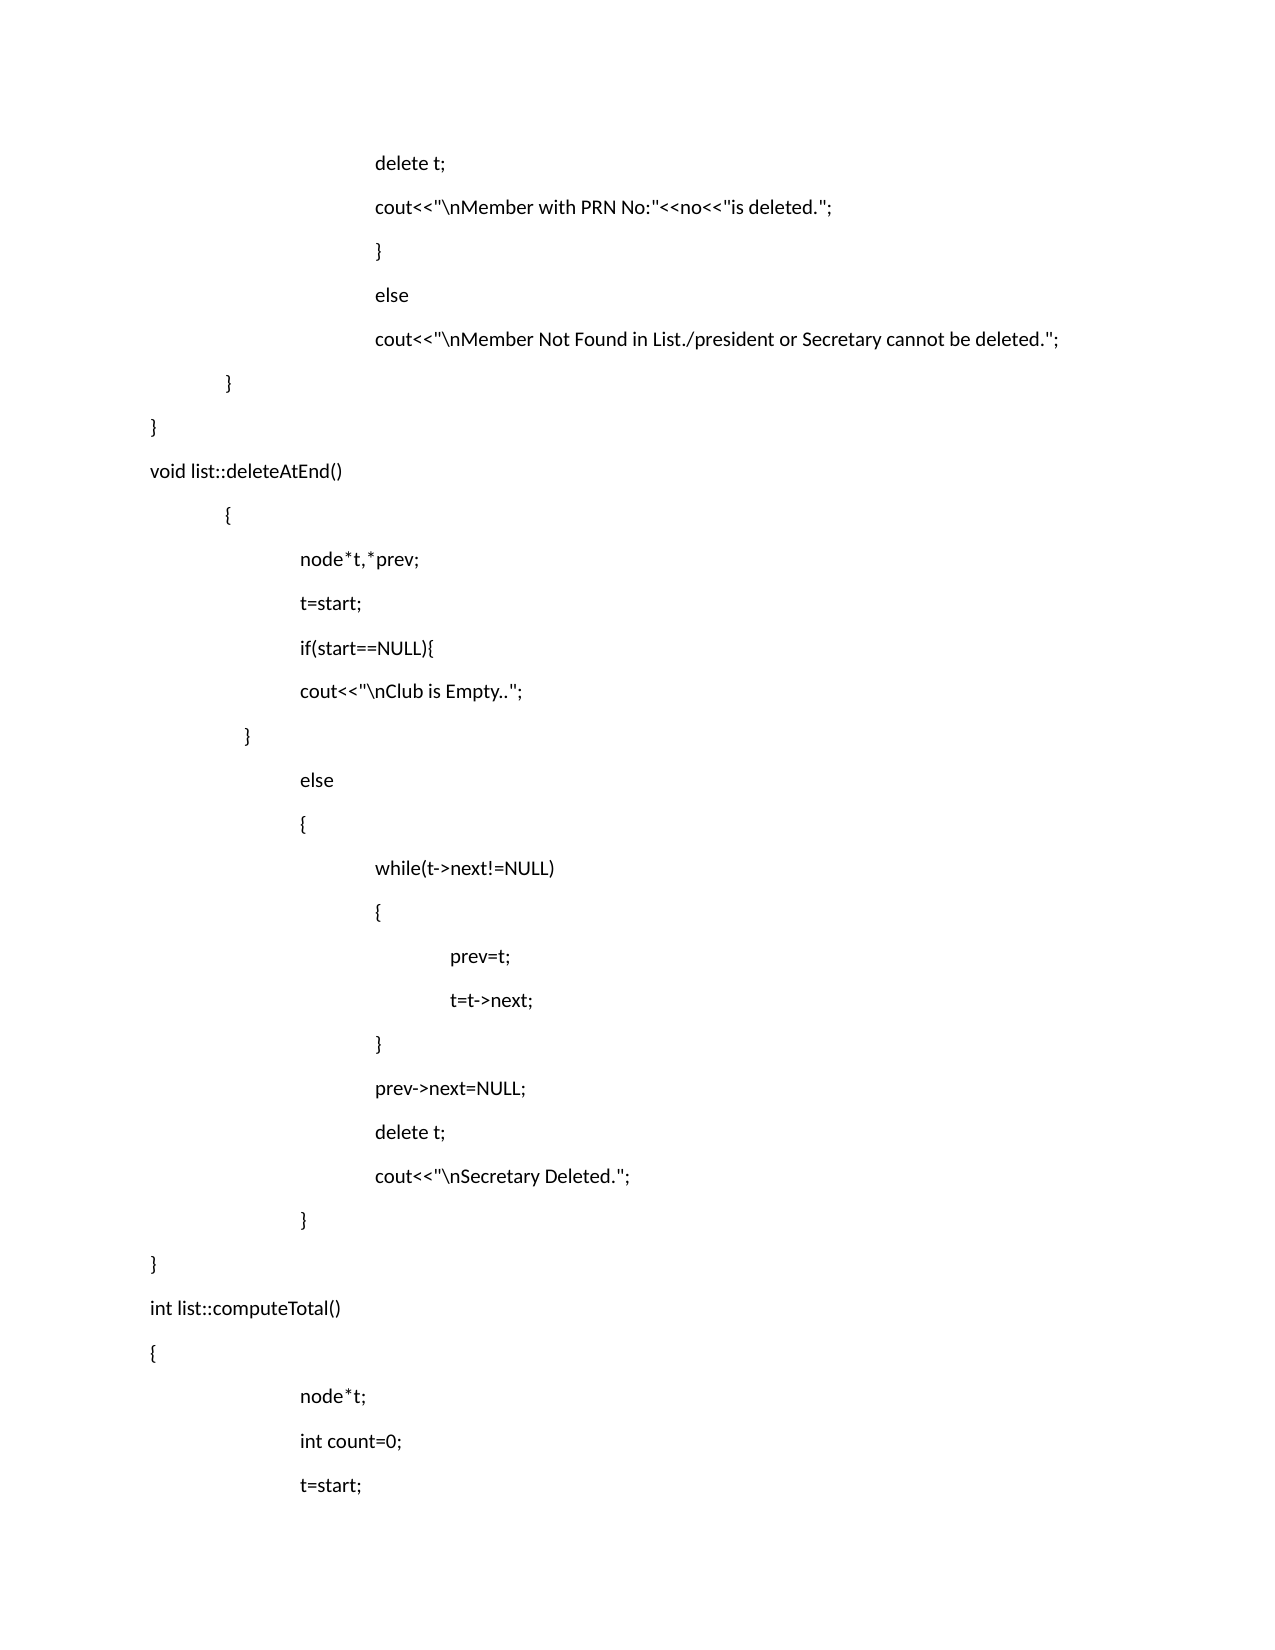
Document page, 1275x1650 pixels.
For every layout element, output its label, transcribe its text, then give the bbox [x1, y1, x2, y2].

text } [150, 1207, 1125, 1233]
text cout<<"\nSecretary Deleted."; [150, 1163, 1125, 1189]
text else [150, 282, 1125, 308]
text t=start; [150, 591, 1125, 616]
text t=t->next; [150, 987, 1125, 1013]
text else [150, 767, 1125, 792]
text while(t->next!=NULL) [150, 855, 1125, 880]
text delete t; [150, 150, 1125, 175]
text cout<<"\nMember with PRN No:"<<no<<"is deleted."; [150, 194, 1125, 219]
text void list::deleteAtEnd() [150, 458, 1125, 484]
text if(start==NULL){ [150, 635, 1125, 660]
text int count=0; [150, 1428, 1125, 1453]
text { [150, 502, 1125, 528]
text int list::computeTotal() [150, 1296, 1125, 1321]
text delete t; [150, 1119, 1125, 1145]
text cout<<"\nClub is Empty.."; [150, 679, 1125, 704]
text t=start; [150, 1472, 1125, 1497]
text { [150, 1340, 1125, 1365]
text } [150, 370, 1125, 396]
text } [150, 1031, 1125, 1057]
text { [150, 811, 1125, 836]
text node*t; [150, 1384, 1125, 1409]
text prev->next=NULL; [150, 1075, 1125, 1101]
text prev=t; [150, 943, 1125, 968]
text } [150, 1252, 1125, 1277]
text node*t,*prev; [150, 547, 1125, 572]
text } [150, 723, 1125, 748]
text } [150, 238, 1125, 263]
text cout<<"\nMember Not Found in List./president or Secretary cannot be deleted."; [150, 326, 1125, 352]
text } [150, 414, 1125, 440]
text { [150, 899, 1125, 924]
